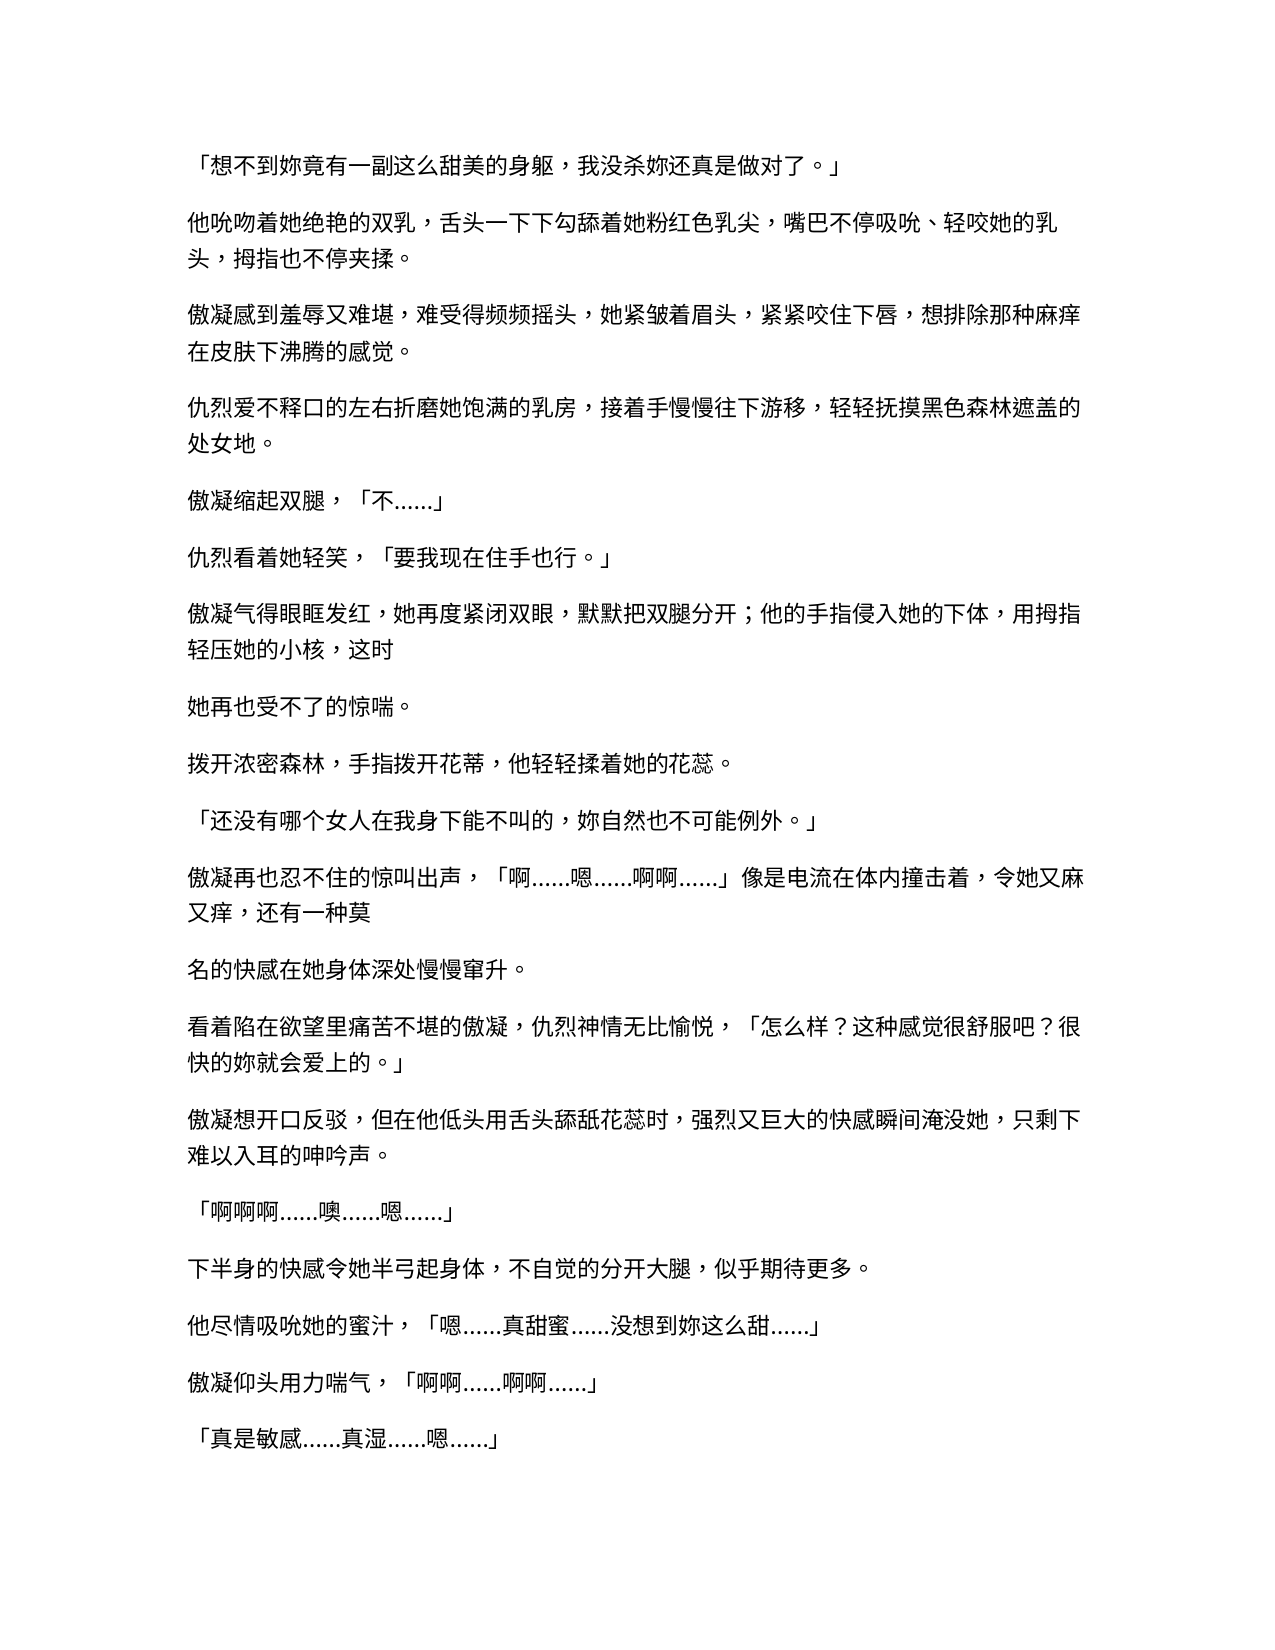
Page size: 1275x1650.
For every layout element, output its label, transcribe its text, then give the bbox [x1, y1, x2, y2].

text 傲凝想开口反驳，但在他低头用舌头舔舐花蕊时，强烈又巨大的快感瞬间淹没她，只剩下难以入耳的呻吟声。 [187, 1104, 1087, 1171]
text 看着陷在欲望里痛苦不堪的傲凝，仇烈神情无比愉悦，「怎么样？这种感觉很舒服吧？很快的妳就会爱上的。」 [187, 1011, 1087, 1078]
text 「啊啊啊……噢……嗯……」 [187, 1196, 1087, 1228]
text 仇烈爱不释口的左右折磨她饱满的乳房，接着手慢慢往下游移，轻轻抚摸黑色森林遮盖的处女地。 [187, 392, 1087, 459]
text 傲凝感到羞辱又难堪，难受得频频摇头，她紧皱着眉头，紧紧咬住下唇，想排除那种麻痒在皮肤下沸腾的感觉。 [187, 299, 1087, 367]
text 他尽情吸吮她的蜜汁，「嗯……真甜蜜……没想到妳这么甜……」 [187, 1310, 1087, 1341]
text 拨开浓密森林，手指拨开花蒂，他轻轻揉着她的花蕊。 [187, 748, 1087, 779]
text 傲凝再也忍不住的惊叫出声，「啊……嗯……啊啊……」像是电流在体内撞击着，令她又麻又痒，还有一种莫 [187, 861, 1087, 929]
text 她再也受不了的惊喘。 [187, 691, 1087, 722]
text 「真是敏感……真湿……嗯……」 [187, 1423, 1087, 1455]
text 傲凝缩起双腿，「不……」 [187, 485, 1087, 516]
text 傲凝气得眼眶发红，她再度紧闭双眼，默默把双腿分开；他的手指侵入她的下体，用拇指轻压她的小核，这时 [187, 598, 1087, 666]
text 他吮吻着她绝艳的双乳，舌头一下下勾舔着她粉红色乳尖，嘴巴不停吸吮、轻咬她的乳头，拇指也不停夹揉。 [187, 207, 1087, 274]
text 「想不到妳竟有一副这么甜美的身躯，我没杀妳还真是做对了。」 [187, 150, 1087, 181]
text 仇烈看着她轻笑，「要我现在住手也行。」 [187, 542, 1087, 573]
text 傲凝仰头用力喘气，「啊啊……啊啊……」 [187, 1367, 1087, 1398]
text 名的快感在她身体深处慢慢窜升。 [187, 954, 1087, 985]
text 下半身的快感令她半弓起身体，不自觉的分开大腿，似乎期待更多。 [187, 1253, 1087, 1284]
text 「还没有哪个女人在我身下能不叫的，妳自然也不可能例外。」 [187, 805, 1087, 836]
